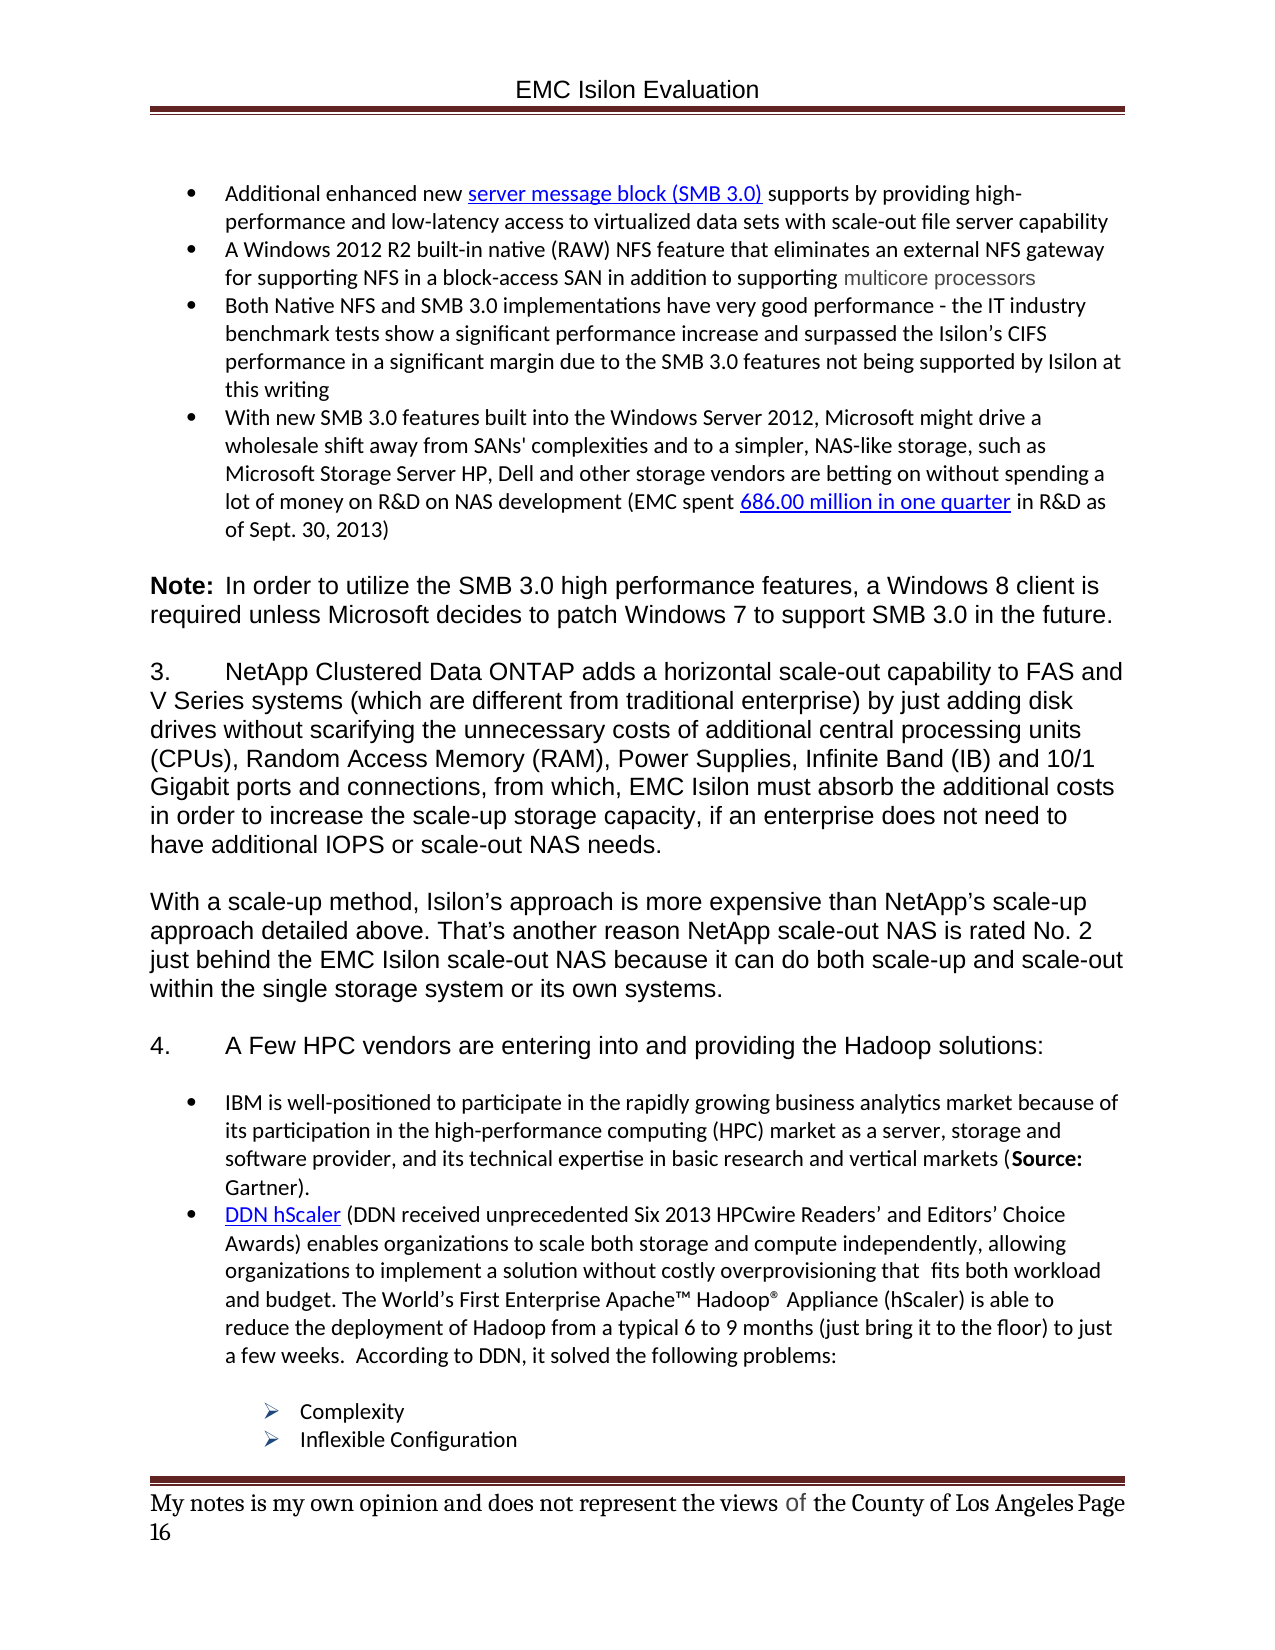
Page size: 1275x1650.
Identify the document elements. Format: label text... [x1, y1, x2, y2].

list Inflexible Configuration [262, 1425, 1125, 1453]
list A Windows 2012 R2 built-in native (RAW) NFS feature that eliminates an external NFS gateway for supporting NFS in a block-access SAN in addition to supporting multicore processors [187, 235, 1125, 291]
text With a scale-up method, Isilon’s approach is more expensive than NetApp’s scale-up approach detailed above. That’s another reason NetApp scale-out NAS is rated No. 2 just behind the EMC Isilon scale-out NAS because it can do both scale-up and scale-out within the single storage system or its own systems. [150, 887, 1125, 1002]
text 3. NetApp Clustered Data ONTAP adds a horizontal scale-out capability to FAS and V Series systems (which are different from traditional enterprise) by just adding disk drives without scarifying the unnecessary costs of additional central processing units (CPUs), Random Access Memory (RAM), Power Supplies, Infinite Band (IB) and 10/1 Gigabit ports and connections, from which, EMC Isilon must absorb the additional costs in order to increase the scale-up storage capacity, if an enterprise does not need to have additional IOPS or scale-out NAS needs. [150, 657, 1125, 858]
list DDN hScaler (DDN received unprecedented Six 2013 HPCwire Readers’ and Editors’ Choice Awards) enables organizations to scale both storage and compute independently, allowing organizations to implement a solution without costly overprovisioning that fits both workload and budget. The World’s First Enterprise Apache™ Hadoop® Appliance (hScaler) is able to reduce the deployment of Hadoop from a typical 6 to 9 months (just bring it to the floor) to just a few weeks. According to DDN, it solved the following problems: [187, 1201, 1125, 1369]
list Additional enhanced new server message block (SMB 3.0) supports by providing high-performance and low-latency access to virtualized data sets with scale-out file server capability [187, 179, 1125, 235]
list With new SMB 3.0 features built into the Windows Server 2012, Microsoft might drive a wholesale shift away from SANs' complexities and to a simpler, NAS-like storage, such as Microsoft Storage Server HP, Dell and other storage vendors are betting on without spending a lot of money on R&D on NAS development (EMC spent 686.00 million in one quarter in R&D as of Sept. 30, 2013) [187, 403, 1125, 543]
text Note: In order to utilize the SMB 3.0 high performance features, a Windows 8 client is required unless Microsoft decides to patch Windows 7 to support SMB 3.0 in the future. [150, 571, 1125, 628]
list Complexity [262, 1397, 1125, 1425]
list IBM is well-positioned to participate in the rapidly growing business analytics market because of its participation in the high-performance computing (HPC) market as a server, storage and software provider, and its technical expertise in basic research and vertical markets (Source: Gartner). [187, 1088, 1125, 1201]
text 4. A Few HPC vendors are entering into and providing the Hadoop solutions: [150, 1031, 1125, 1060]
list Both Native NFS and SMB 3.0 implementations have very good performance - the IT industry benchmark tests show a significant performance increase and surpassed the Isilon’s CIFS performance in a significant margin due to the SMB 3.0 features not being supported by Isilon at this writing [187, 291, 1125, 403]
